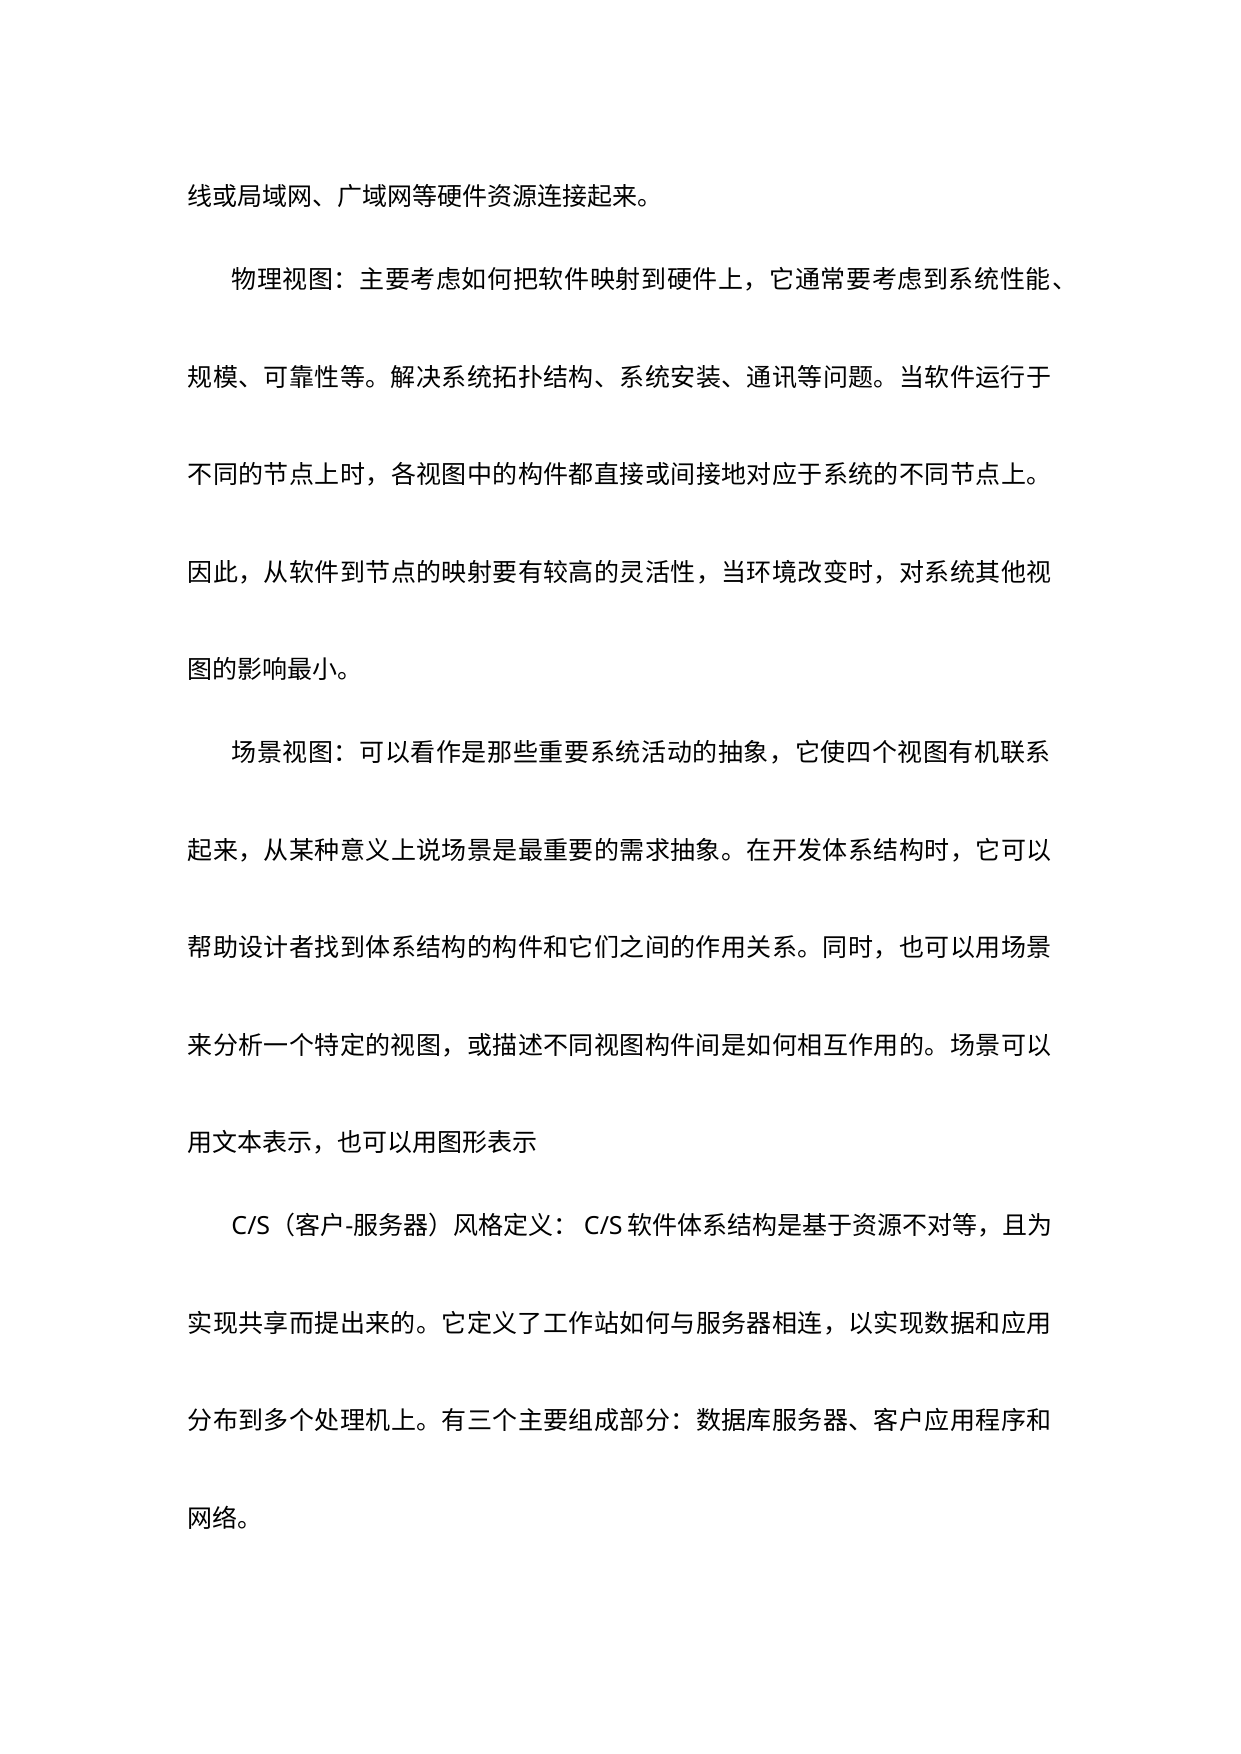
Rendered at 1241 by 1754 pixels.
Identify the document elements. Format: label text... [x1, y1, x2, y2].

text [187, 162, 1053, 227]
text 场景视图：可以看作是那些重要系统活动的抽象，它使四个视图有机联系起来，从某种意义上说场景是最重要的需求抽象。在开发体系结构时，它可以帮助设计者找到体系结构的构件和它们之间的作用关系。同时，也可以用场景来分析一个特定的视图，或描述不同视图构件间是如何相互作用的。场景可以用文本表示，也可以用图形表示 [187, 718, 1053, 1173]
text C/S（客户-服务器）风格定义： C/S软件体系结构是基于资源不对等，且为实现共享而提出来的。它定义了工作站如何与服务器相连，以实现数据和应用分布到多个处理机上。有三个主要组成部分：数据库服务器、客户应用程序和网络。 [187, 1191, 1053, 1549]
text 物理视图：主要考虑如何把软件映射到硬件上，它通常要考虑到系统性能、规模、可靠性等。解决系统拓扑结构、系统安装、通讯等问题。当软件运行于不同的节点上时，各视图中的构件都直接或间接地对应于系统的不同节点上。因此，从软件到节点的映射要有较高的灵活性，当环境改变时，对系统其他视图的影响最小。 [187, 245, 1053, 700]
